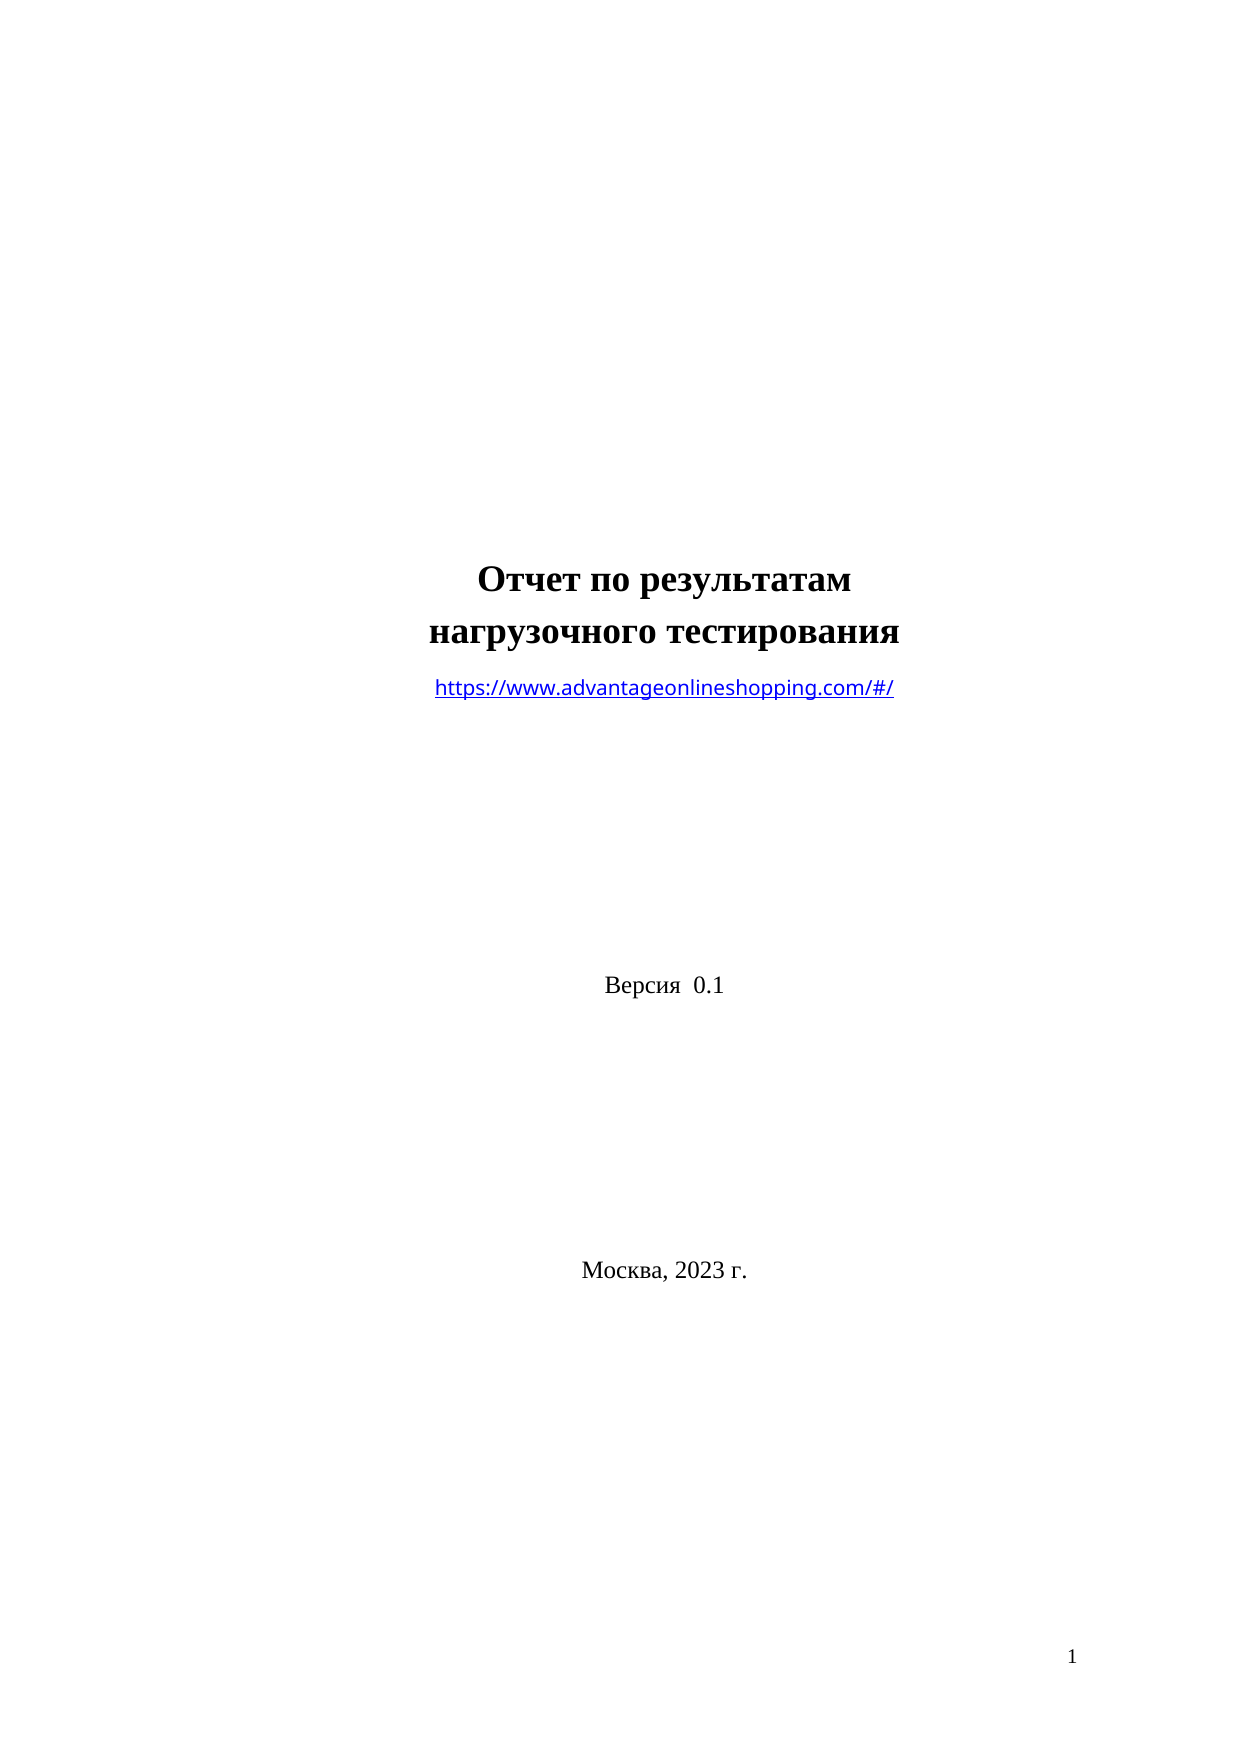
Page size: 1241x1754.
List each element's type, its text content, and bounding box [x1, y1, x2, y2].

text Отчет по результатам нагрузочного тестирования [177, 557, 1152, 652]
text https://www.advantageonlineshopping.com/#/ [177, 673, 1152, 701]
text Москва, 2023 г. [177, 1255, 1152, 1284]
text Версия 0.1 [177, 970, 1152, 999]
